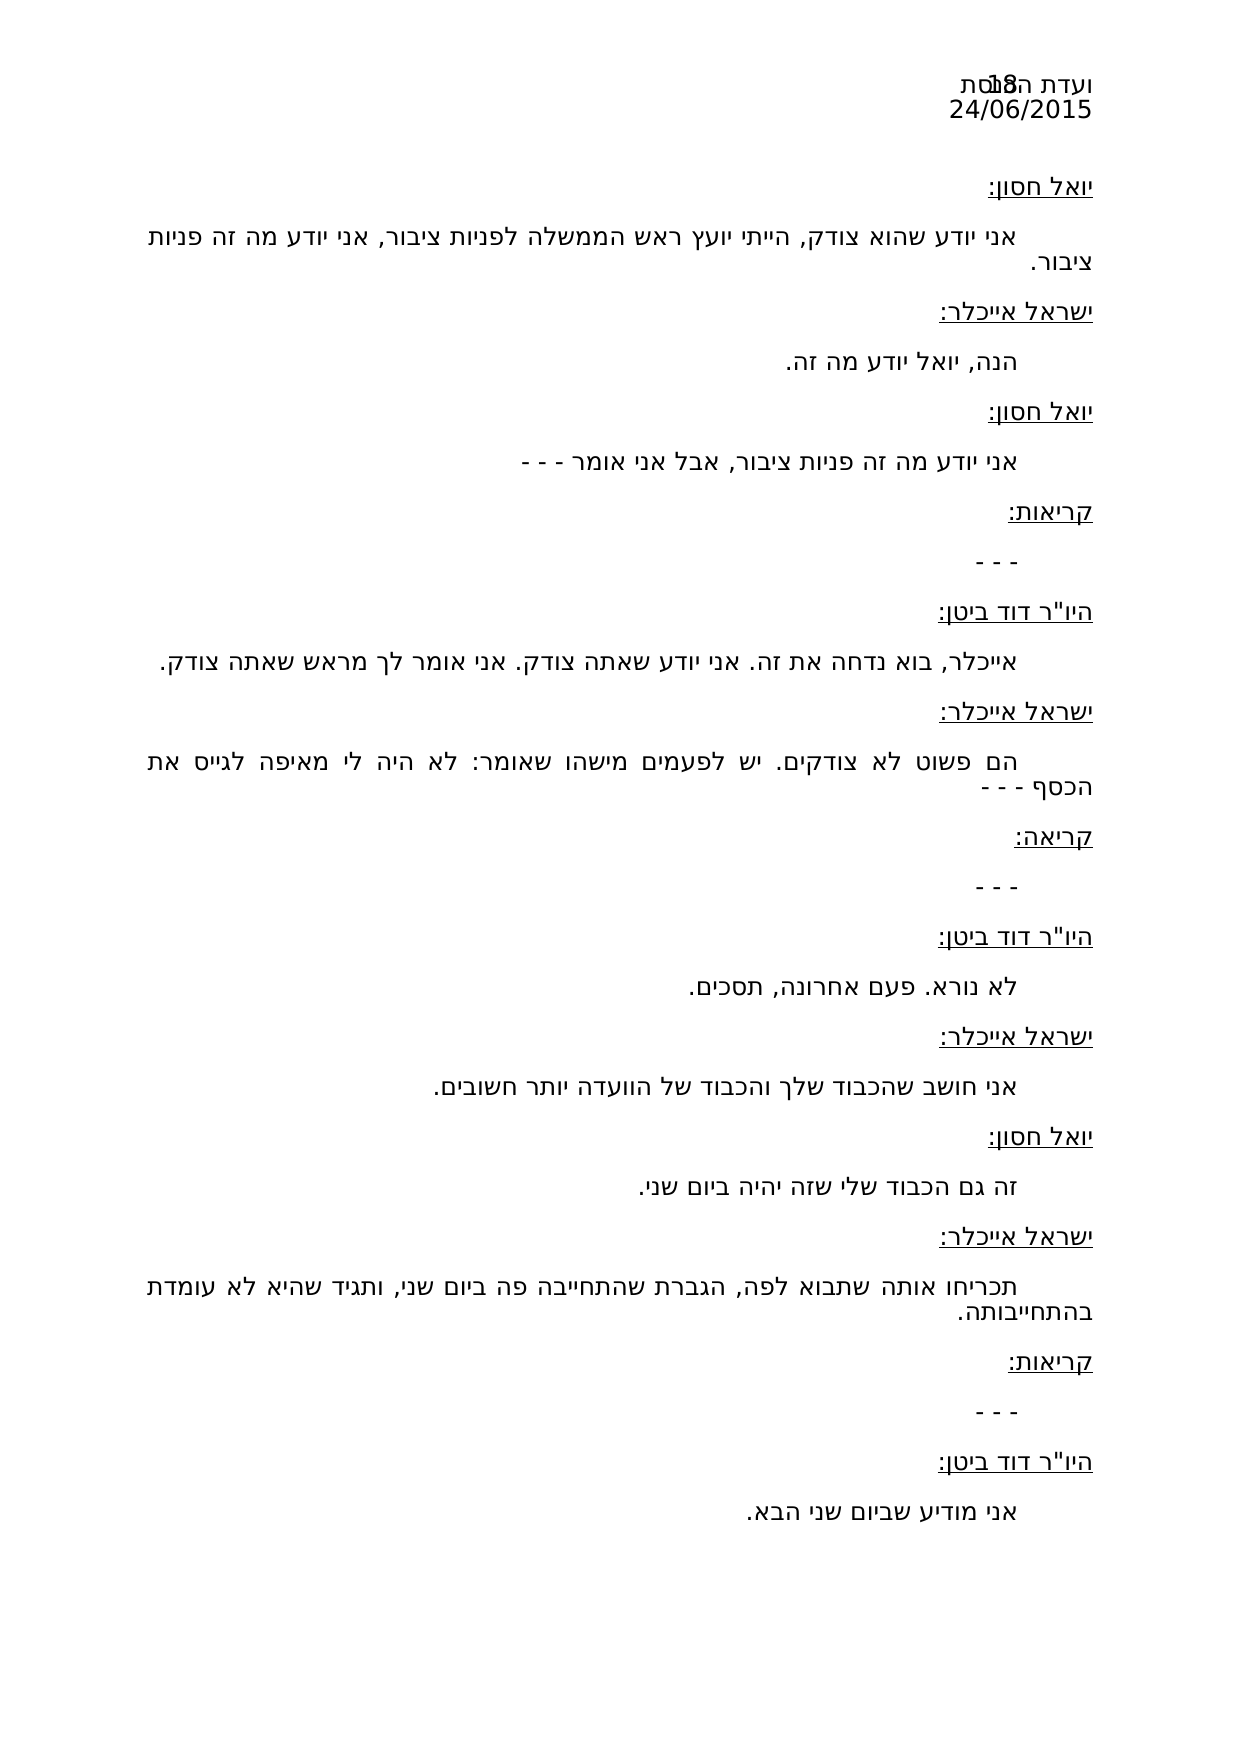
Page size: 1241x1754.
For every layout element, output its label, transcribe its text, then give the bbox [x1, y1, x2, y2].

text היו"ר דוד ביטן: [147, 1450, 1093, 1475]
text אני יודע שהוא צודק, הייתי יועץ ראש הממשלה לפניות ציבור, אני יודע מה זה פניות ציבור. [147, 225, 1093, 275]
text יואל חסון: [147, 400, 1093, 425]
text אייכלר, בוא נדחה את זה. אני יודע שאתה צודק. אני אומר לך מראש שאתה צודק. [147, 650, 1093, 675]
text - - - [147, 875, 1093, 900]
text יואל חסון: [147, 175, 1093, 200]
text אני חושב שהכבוד שלך והכבוד של הוועדה יותר חשובים. [147, 1075, 1093, 1100]
text הם פשוט לא צודקים. יש לפעמים מישהו שאומר: לא היה לי מאיפה לגייס את הכסף - - - [147, 750, 1093, 800]
text ישראל אייכלר: [147, 1025, 1093, 1050]
text לא נורא. פעם אחרונה, תסכים. [147, 975, 1093, 1000]
text היו"ר דוד ביטן: [147, 600, 1093, 625]
text - - - [147, 550, 1093, 575]
text יואל חסון: [147, 1125, 1093, 1150]
text - - - [147, 1400, 1093, 1425]
text קריאה: [147, 825, 1093, 850]
text ישראל אייכלר: [147, 700, 1093, 725]
text זה גם הכבוד שלי שזה יהיה ביום שני. [147, 1175, 1093, 1200]
text ישראל אייכלר: [147, 1225, 1093, 1250]
text אני מודיע שביום שני הבא. [147, 1500, 1093, 1525]
text אני יודע מה זה פניות ציבור, אבל אני אומר - - - [147, 450, 1093, 475]
text היו"ר דוד ביטן: [147, 925, 1093, 950]
text תכריחו אותה שתבוא לפה, הגברת שהתחייבה פה ביום שני, ותגיד שהיא לא עומדת בהתחייבותה. [147, 1275, 1093, 1325]
text קריאות: [147, 1350, 1093, 1375]
text ישראל אייכלר: [147, 300, 1093, 325]
text קריאות: [147, 500, 1093, 525]
text הנה, יואל יודע מה זה. [147, 350, 1093, 375]
